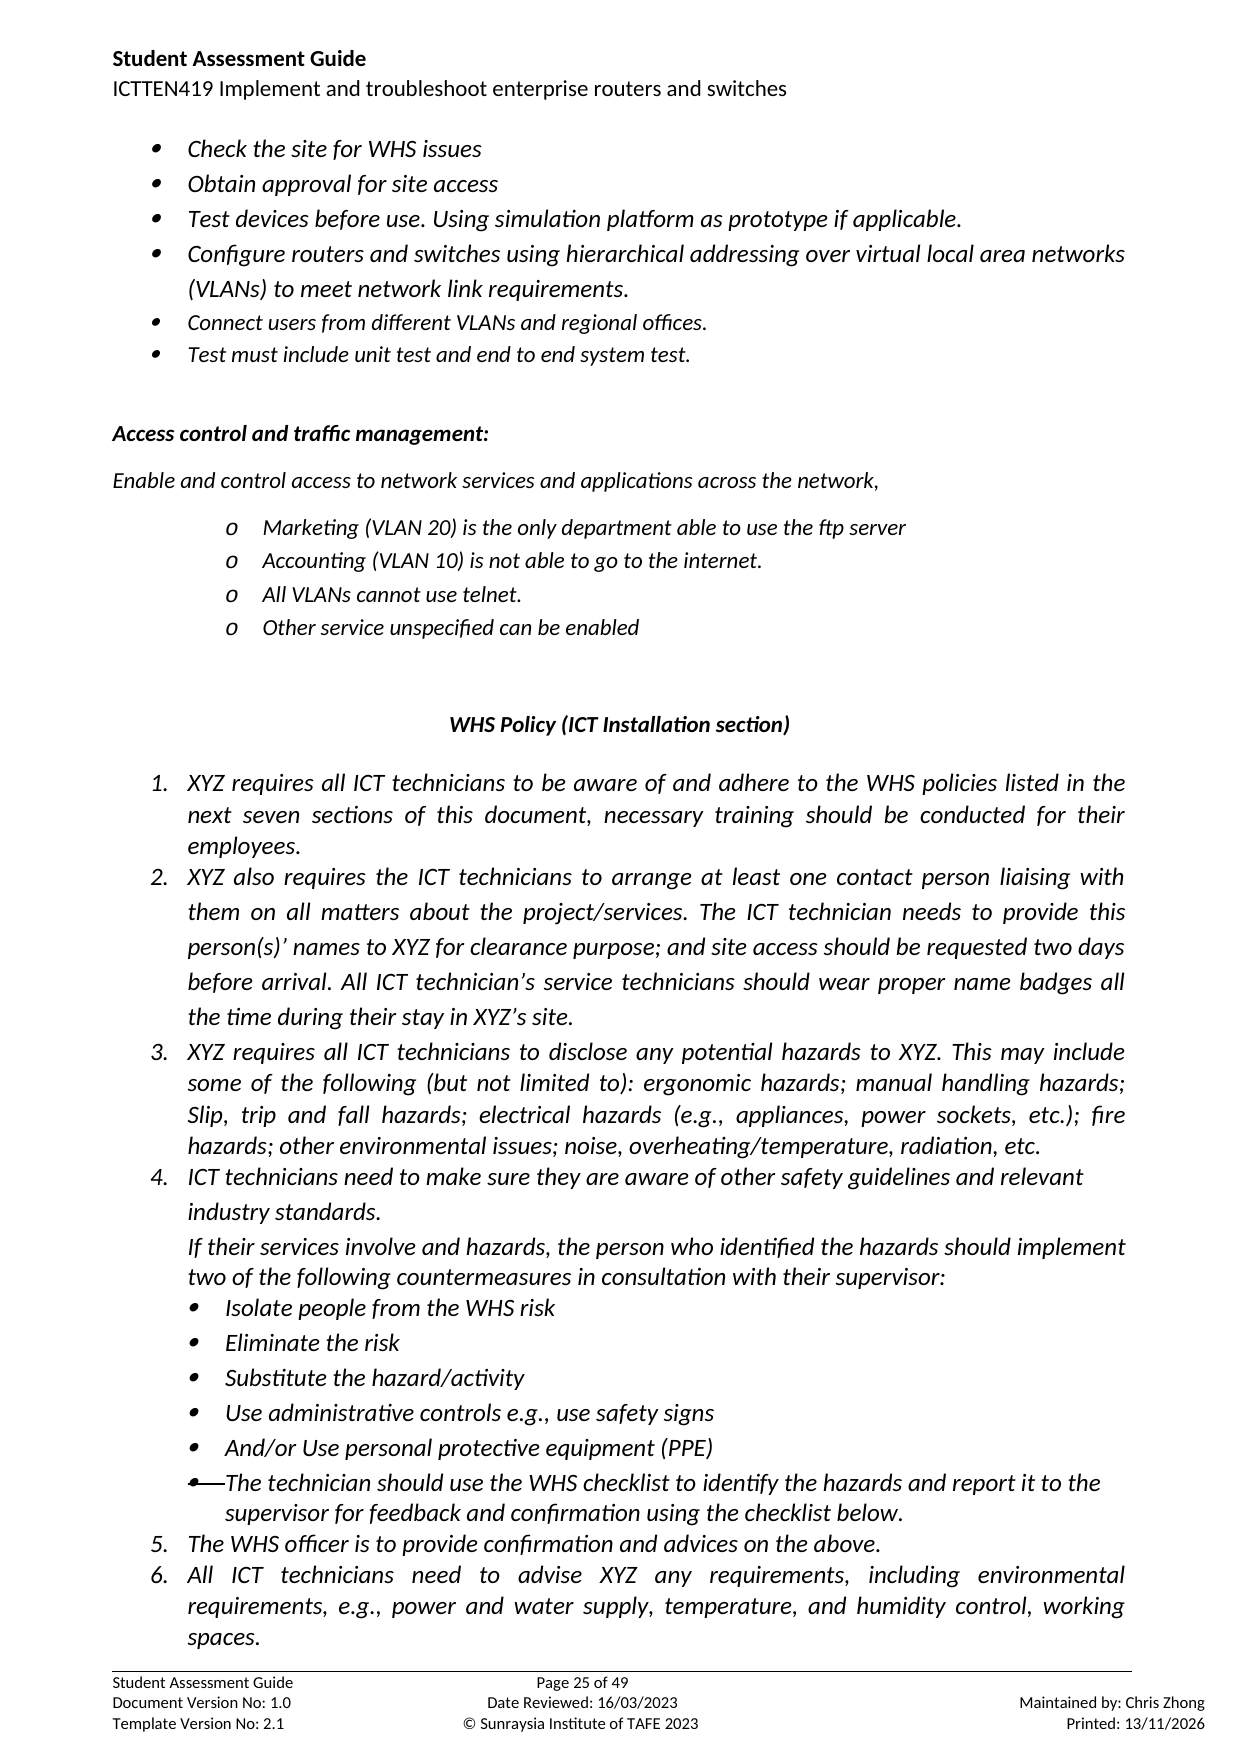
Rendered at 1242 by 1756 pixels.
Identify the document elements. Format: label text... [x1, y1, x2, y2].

list Substitute the hazard/activity [187, 1362, 1129, 1392]
list The technician should use the WHS checklist to identify the hazards and report it to the supervisor for feedback and confirmation using the checklist below. [187, 1467, 1129, 1528]
list ICT technicians need to make sure they are aware of other safety guidelines and relevant industry standards. [150, 1161, 1129, 1226]
text Access control and traffic management: [112, 419, 1129, 447]
list Obtain approval for site access [150, 168, 1129, 198]
list XYZ requires all ICT technicians to disclose any potential hazards to XYZ. This may include some of the following (but not limited to): ergonomic hazards; manual handling hazards; Slip, trip and fall hazards; electrical hazards (e.g., appliances, power sockets, etc.); fire hazards; other environmental issues; noise, overheating/temperature, radiation, etc. [150, 1036, 1129, 1161]
list All VLANs cannot use telnet. [225, 580, 1129, 609]
list Use administrative controls e.g., use safety signs [187, 1397, 1129, 1427]
list Configure routers and switches using hierarchical addressing over virtual local area networks (VLANs) to meet network link requirements. [150, 238, 1129, 303]
list Isolate people from the WHS risk [187, 1292, 1129, 1322]
list Test must include unit test and end to end system test. [150, 340, 1129, 368]
list Other service unspecified can be enabled [225, 613, 1129, 643]
list If their services involve and hazards, the person who identified the hazards should implement two of the following countermeasures in consultation with their supervisor: [187, 1231, 1129, 1292]
text Enable and control access to network services and applications across the network, [112, 466, 1129, 494]
list XYZ requires all ICT technicians to be aware of and adhere to the WHS policies listed in the next seven sections of this document, necessary training should be conducted for their employees. [150, 767, 1129, 861]
list The WHS officer is to provide confirmation and advices on the above. [150, 1528, 1129, 1558]
list XYZ also requires the ICT technicians to arrange at least one contact person liaising with them on all matters about the project/services. The ICT technician needs to provide this person(s)’ names to XYZ for clearance purpose; and site access should be requested two days before arrival. All ICT technician’s service technicians should wear proper name badges all the time during their stay in XYZ’s site. [150, 861, 1129, 1031]
list All ICT technicians need to advise XYZ any requirements, including environmental requirements, e.g., power and water supply, temperature, and humidity control, working spaces. [150, 1558, 1129, 1652]
list Eliminate the risk [187, 1327, 1129, 1357]
list Test devices before use. Using simulation platform as prototype if applicable. [150, 203, 1129, 233]
text WHS Policy (ICT Installation section) [112, 706, 1129, 738]
list Accounting (VLAN 10) is not able to go to the internet. [225, 546, 1129, 576]
list Connect users from different VLANs and regional offices. [150, 308, 1129, 336]
list And/or Use personal protective equipment (PPE) [187, 1432, 1129, 1462]
list Check the site for WHS issues [150, 133, 1129, 163]
list Marketing (VLAN 20) is the only department able to use the ftp server [225, 513, 1129, 542]
